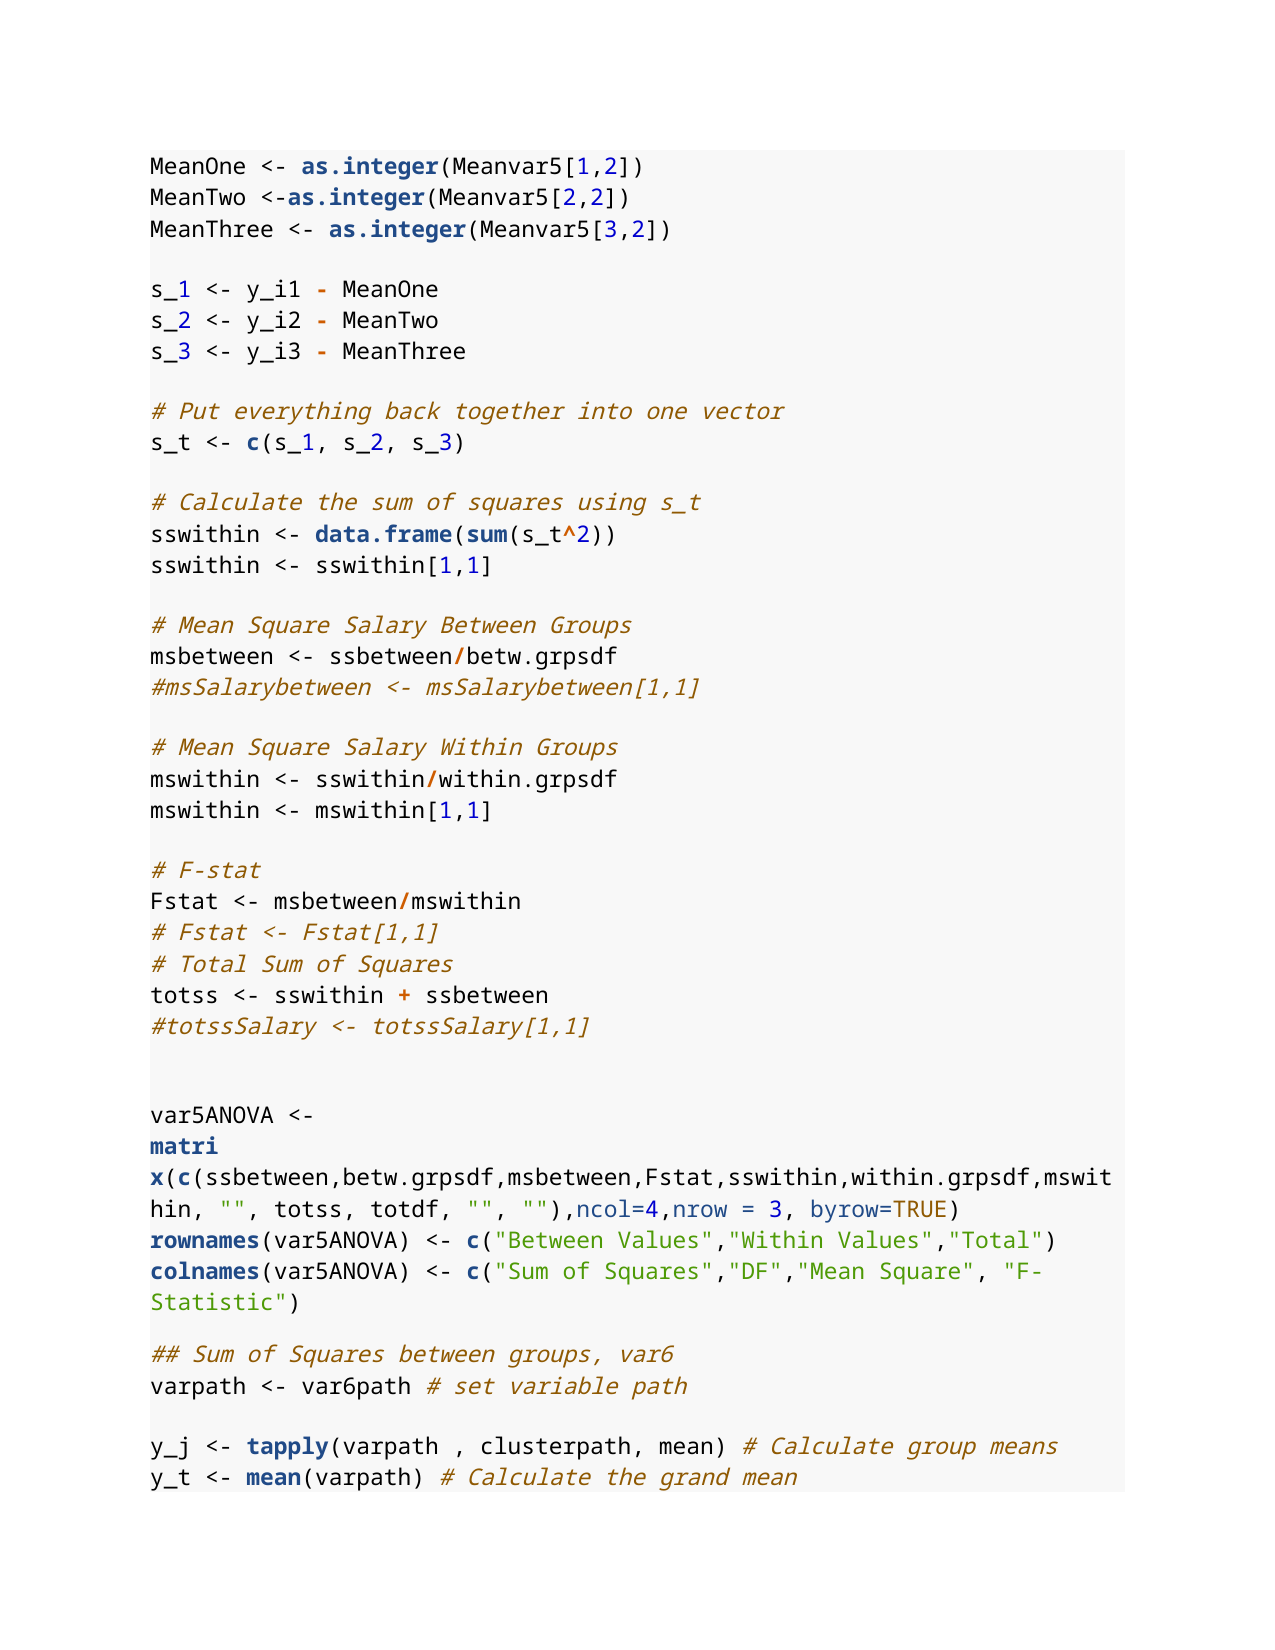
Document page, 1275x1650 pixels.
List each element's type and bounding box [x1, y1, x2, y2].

text [150, 1338, 1125, 1492]
text [150, 150, 1125, 1317]
